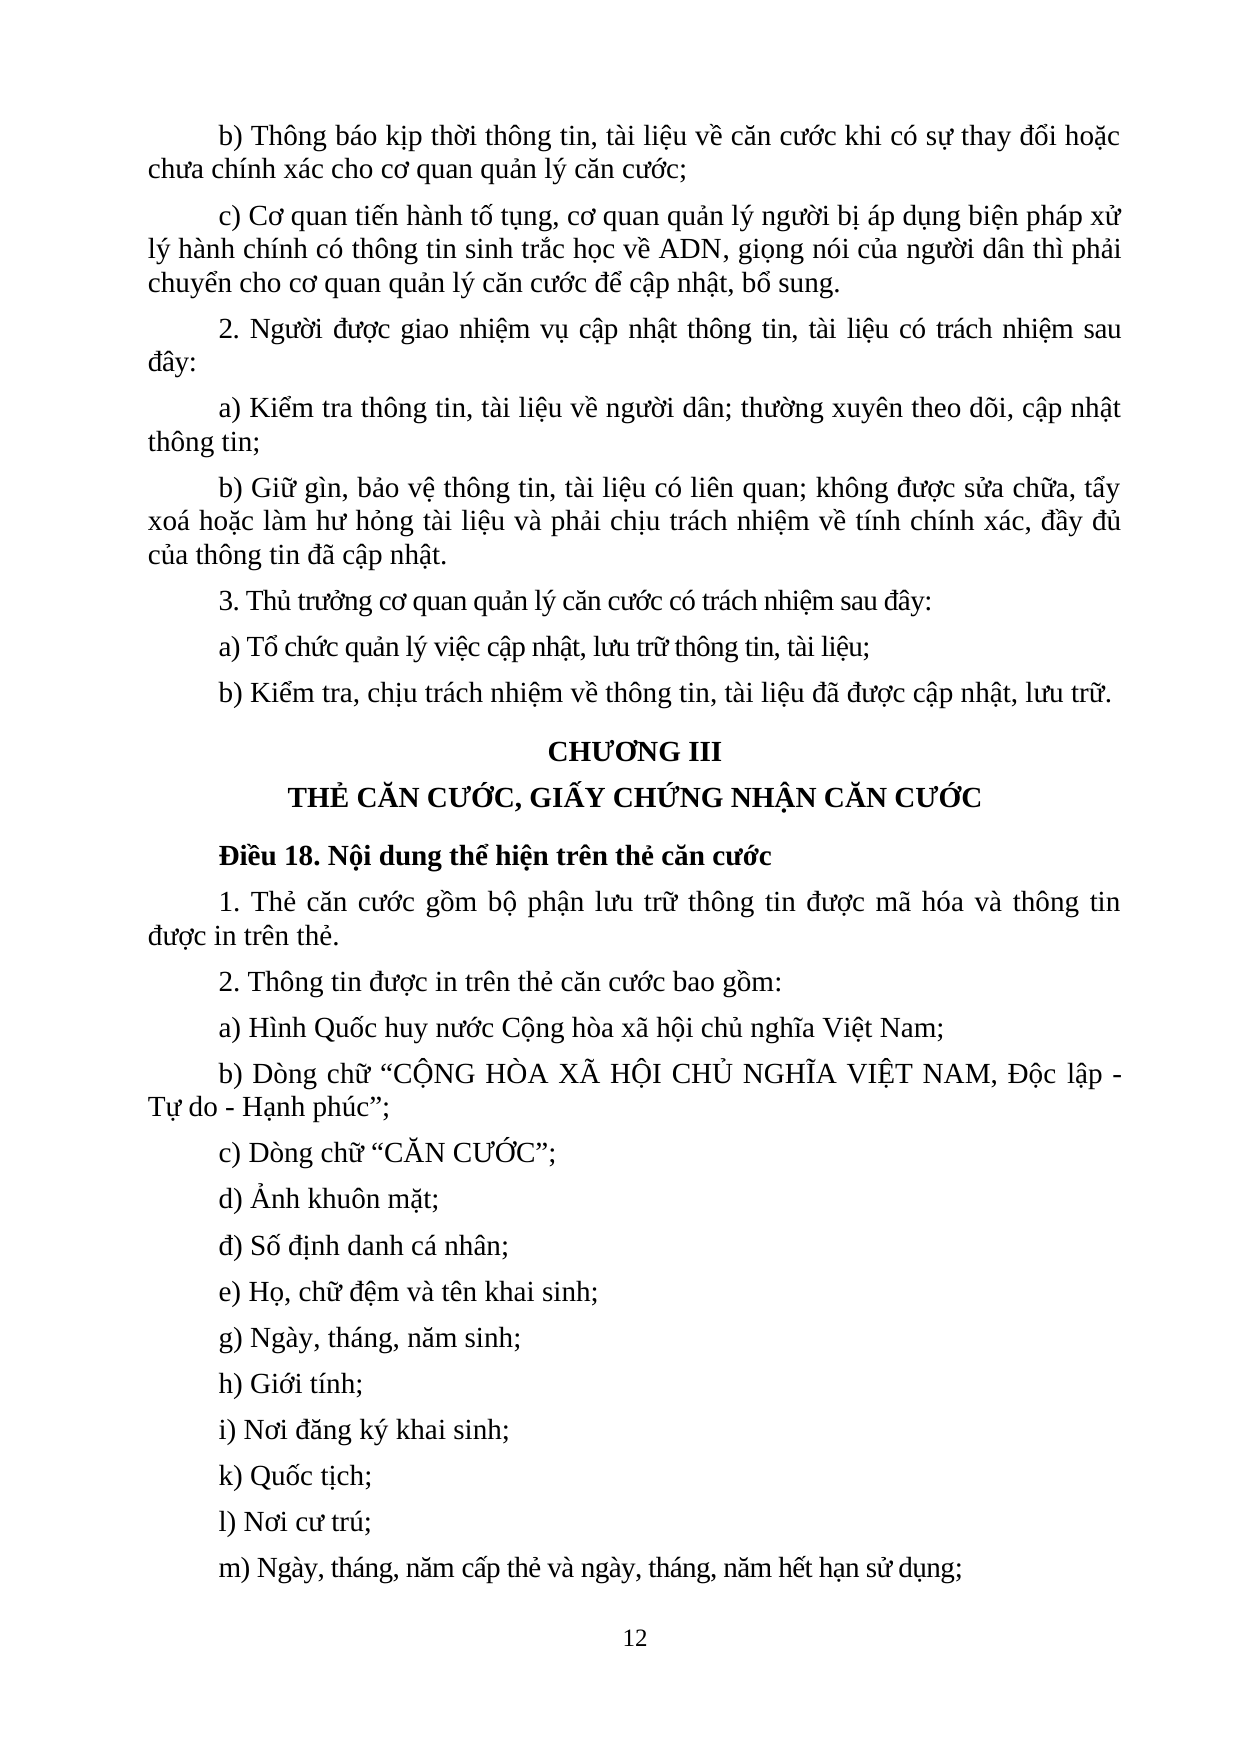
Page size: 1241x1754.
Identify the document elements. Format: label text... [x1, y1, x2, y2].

text THẺ CĂN CƯỚC, GIẤY CHỨNG NHẬN CĂN CƯỚC [148, 780, 1122, 813]
text 2. Thông tin được in trên thẻ căn cước bao gồm: [148, 964, 1122, 997]
text i) Nơi đăng ký khai sinh; [148, 1412, 1122, 1445]
text 2. Người được giao nhiệm vụ cập nhật thông tin, tài liệu có trách nhiệm sau đây: [148, 311, 1122, 378]
text g) Ngày, tháng, năm sinh; [148, 1320, 1122, 1353]
text 1. Thẻ căn cước gồm bộ phận lưu trữ thông tin được mã hóa và thông tin được in trên thẻ. [148, 884, 1122, 951]
text Điều 18. Nội dung thể hiện trên thẻ căn cước [148, 838, 1122, 872]
text a) Kiểm tra thông tin, tài liệu về người dân; thường xuyên theo dõi, cập nhật thông tin; [148, 390, 1122, 457]
text a) Tổ chức quản lý việc cập nhật, lưu trữ thông tin, tài liệu; [148, 629, 1122, 663]
text c) Dòng chữ “CĂN CƯỚC”; [148, 1136, 1122, 1169]
text k) Quốc tịch; [148, 1458, 1122, 1491]
text đ) Số định danh cá nhân; [148, 1228, 1122, 1261]
text b) Dòng chữ “CỘNG HÒA XÃ HỘI CHỦ NGHĨA VIỆT NAM, Độc lập - Tự do - Hạnh phúc”; [148, 1056, 1122, 1123]
text l) Nơi cư trú; [148, 1504, 1122, 1537]
text h) Giới tính; [148, 1366, 1122, 1399]
text CHƯƠNG III [148, 734, 1122, 767]
text c) Cơ quan tiến hành tố tụng, cơ quan quản lý người bị áp dụng biện pháp xử lý hành chính có thông tin sinh trắc học về ADN, giọng nói của người dân thì phải chuyển cho cơ quan quản lý căn cước để cập nhật, bổ sung. [148, 198, 1122, 298]
text b) Giữ gìn, bảo vệ thông tin, tài liệu có liên quan; không được sửa chữa, tẩy xoá hoặc làm hư hỏng tài liệu và phải chịu trách nhiệm về tính chính xác, đầy đủ của thông tin đã cập nhật. [148, 470, 1122, 571]
text d) Ảnh khuôn mặt; [148, 1182, 1122, 1215]
text b) Thông báo kịp thời thông tin, tài liệu về căn cước khi có sự thay đổi hoặc chưa chính xác cho cơ quan quản lý căn cước; [148, 118, 1122, 185]
text e) Họ, chữ đệm và tên khai sinh; [148, 1274, 1122, 1307]
text 3. Thủ trưởng cơ quan quản lý căn cước có trách nhiệm sau đây: [148, 583, 1122, 617]
text m) Ngày, tháng, năm cấp thẻ và ngày, tháng, năm hết hạn sử dụng; [148, 1550, 1122, 1583]
text b) Kiểm tra, chịu trách nhiệm về thông tin, tài liệu đã được cập nhật, lưu trữ. [148, 675, 1122, 709]
text a) Hình Quốc huy nước Cộng hòa xã hội chủ nghĩa Việt Nam; [148, 1010, 1122, 1043]
